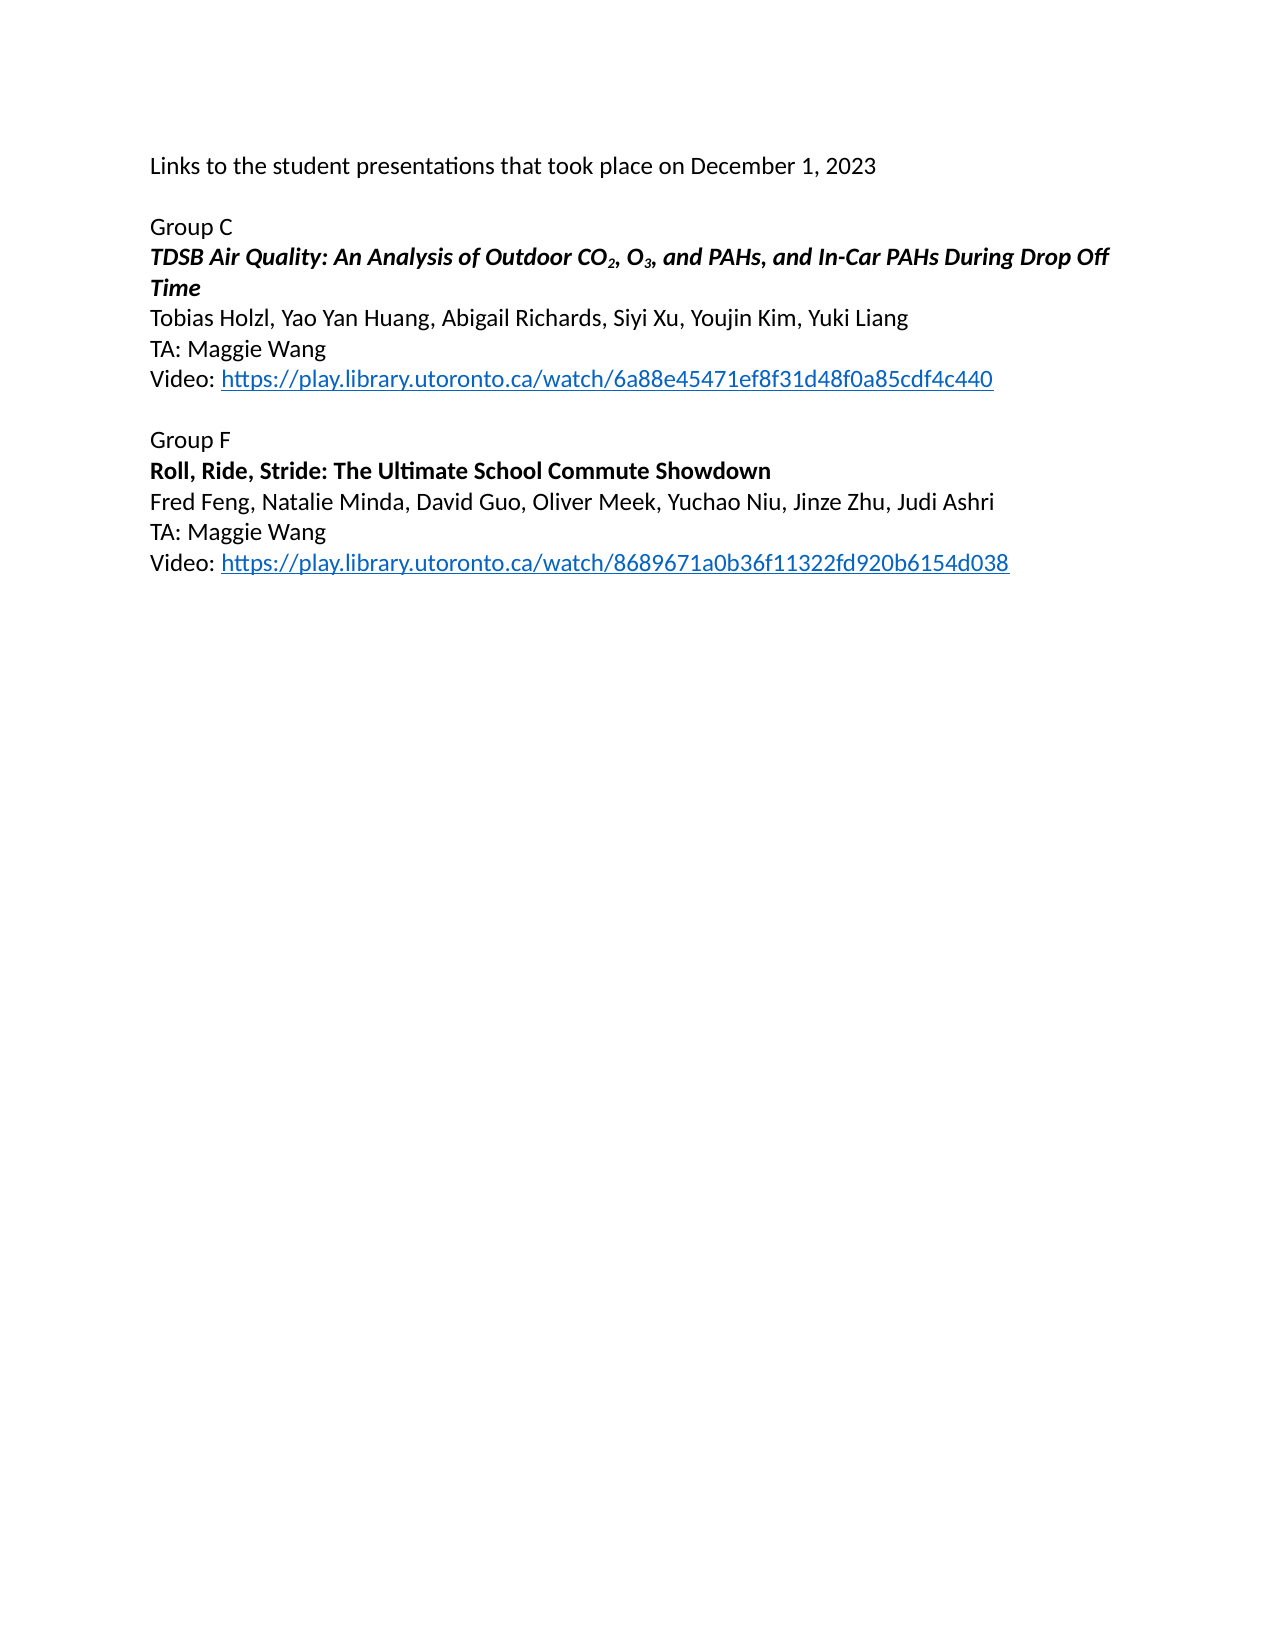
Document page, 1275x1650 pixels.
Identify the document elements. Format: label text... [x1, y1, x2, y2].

text Video: https://play.library.utoronto.ca/watch/6a88e45471ef8f31d48f0a85cdf4c440 [150, 364, 1125, 394]
text TA: Maggie Wang [150, 516, 1125, 547]
text Fred Feng, Natalie Minda, David Guo, Oliver Meek, Yuchao Niu, Jinze Zhu, Judi Ashri [150, 486, 1125, 516]
text Group F [150, 425, 1125, 455]
text TA: Maggie Wang [150, 333, 1125, 364]
text TDSB Air Quality: An Analysis of Outdoor CO2, O3, and PAHs, and In-Car PAHs During Drop Off Time [150, 242, 1125, 303]
text Roll, Ride, Stride: The Ultimate School Commute Showdown [150, 455, 1125, 486]
text Group C [150, 211, 1125, 242]
text Video: https://play.library.utoronto.ca/watch/8689671a0b36f11322fd920b6154d038 [150, 547, 1125, 577]
text Tobias Holzl, Yao Yan Huang, Abigail Richards, Siyi Xu, Youjin Kim, Yuki Liang [150, 303, 1125, 333]
text Links to the student presentations that took place on December 1, 2023 [150, 150, 1125, 181]
